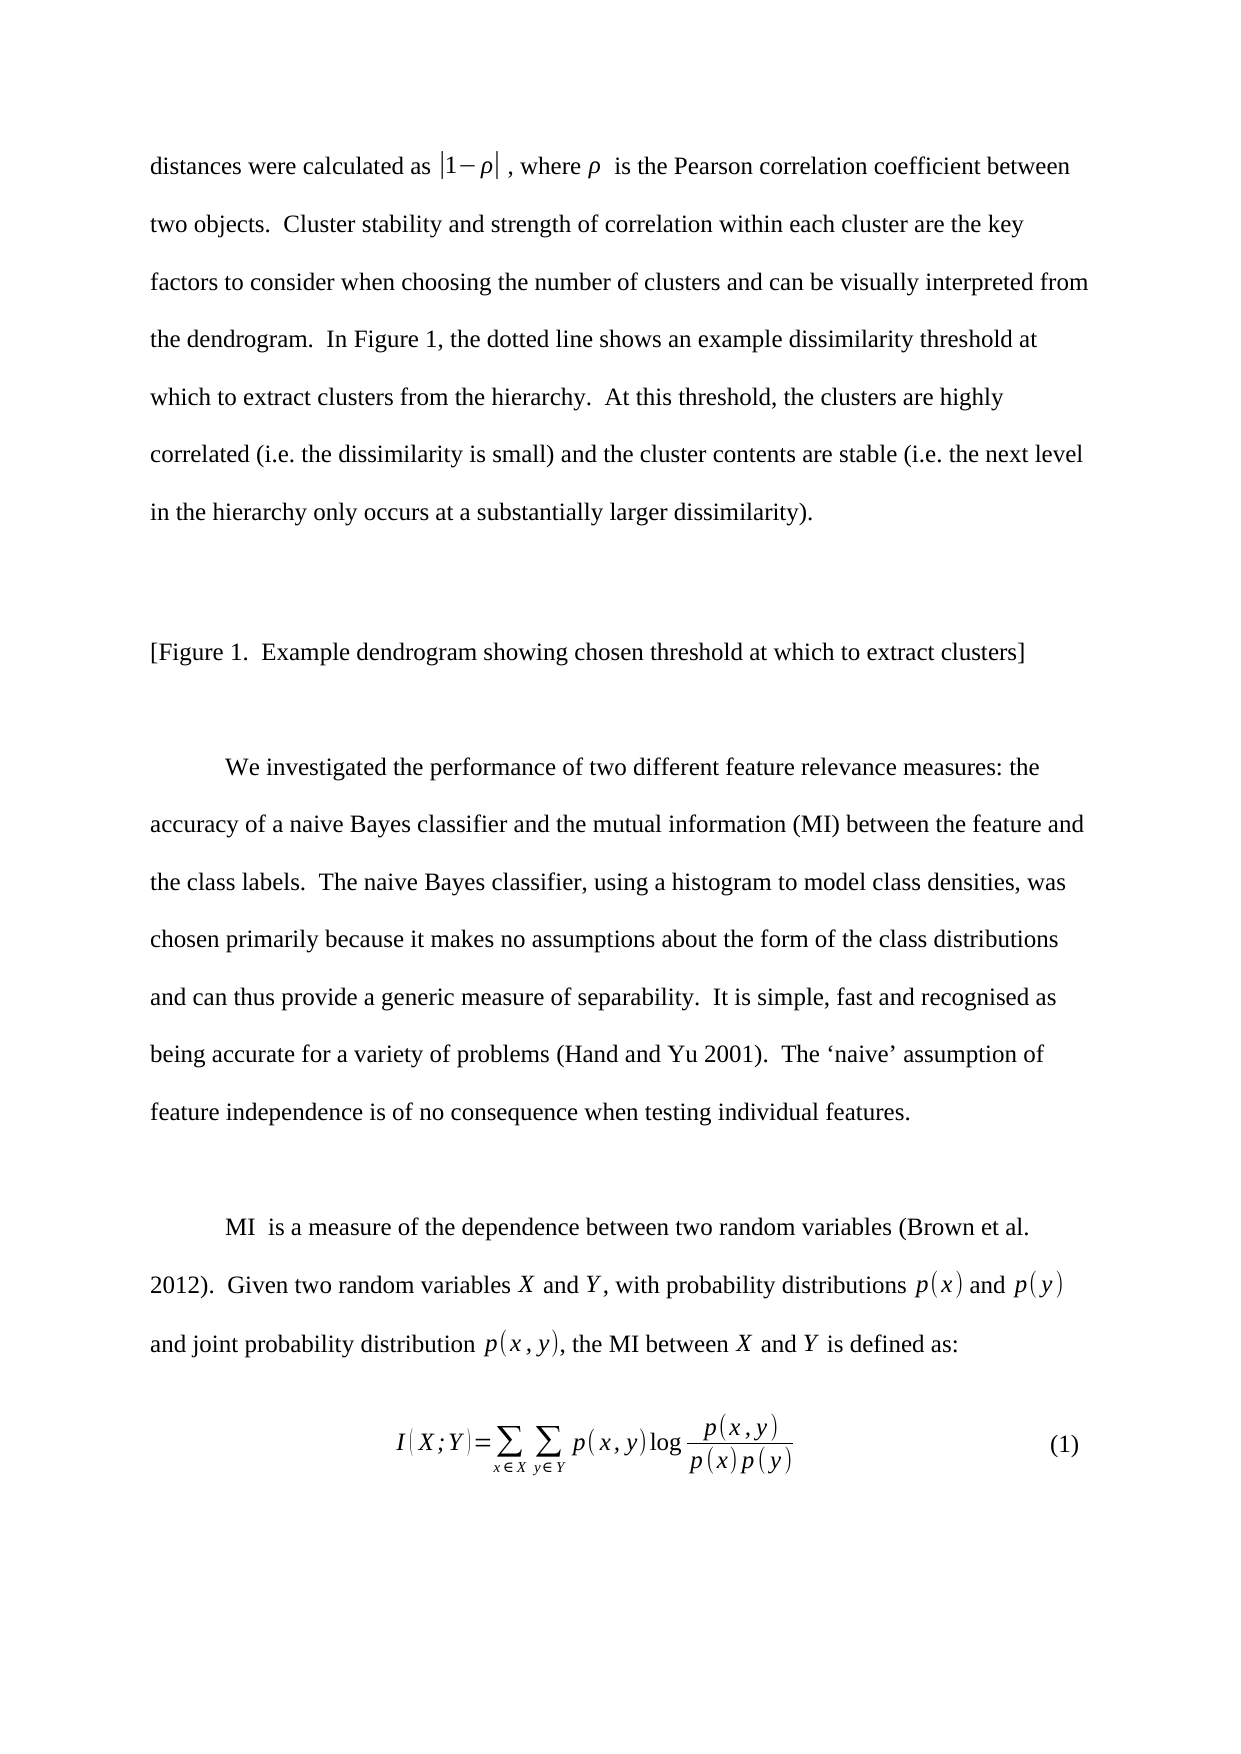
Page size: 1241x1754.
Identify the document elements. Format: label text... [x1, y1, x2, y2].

table_header [150, 1387, 1038, 1530]
text MI is a measure of the dependence between two random variables (Brown et al. 2012). Given two random variables and , with probability distributions and and joint probability distribution , the MI between and is defined as: [150, 1212, 1090, 1358]
text [Figure 1. Example dendrogram showing chosen threshold at which to extract clusters] [150, 637, 1090, 666]
table_header (1) [1039, 1387, 1090, 1530]
text We investigated the performance of two different feature relevance measures: the accuracy of a naive Bayes classifier and the mutual information (MI) between the feature and the class labels. The naive Bayes classifier, using a histogram to model class densities, was chosen primarily because it makes no assumptions about the form of the class distributions and can thus provide a generic measure of separability. It is simple, fast and recognised as being accurate for a variety of problems (Hand and Yu 2001). The ‘naive’ assumption of feature independence is of no consequence when testing individual features. [150, 752, 1090, 1126]
